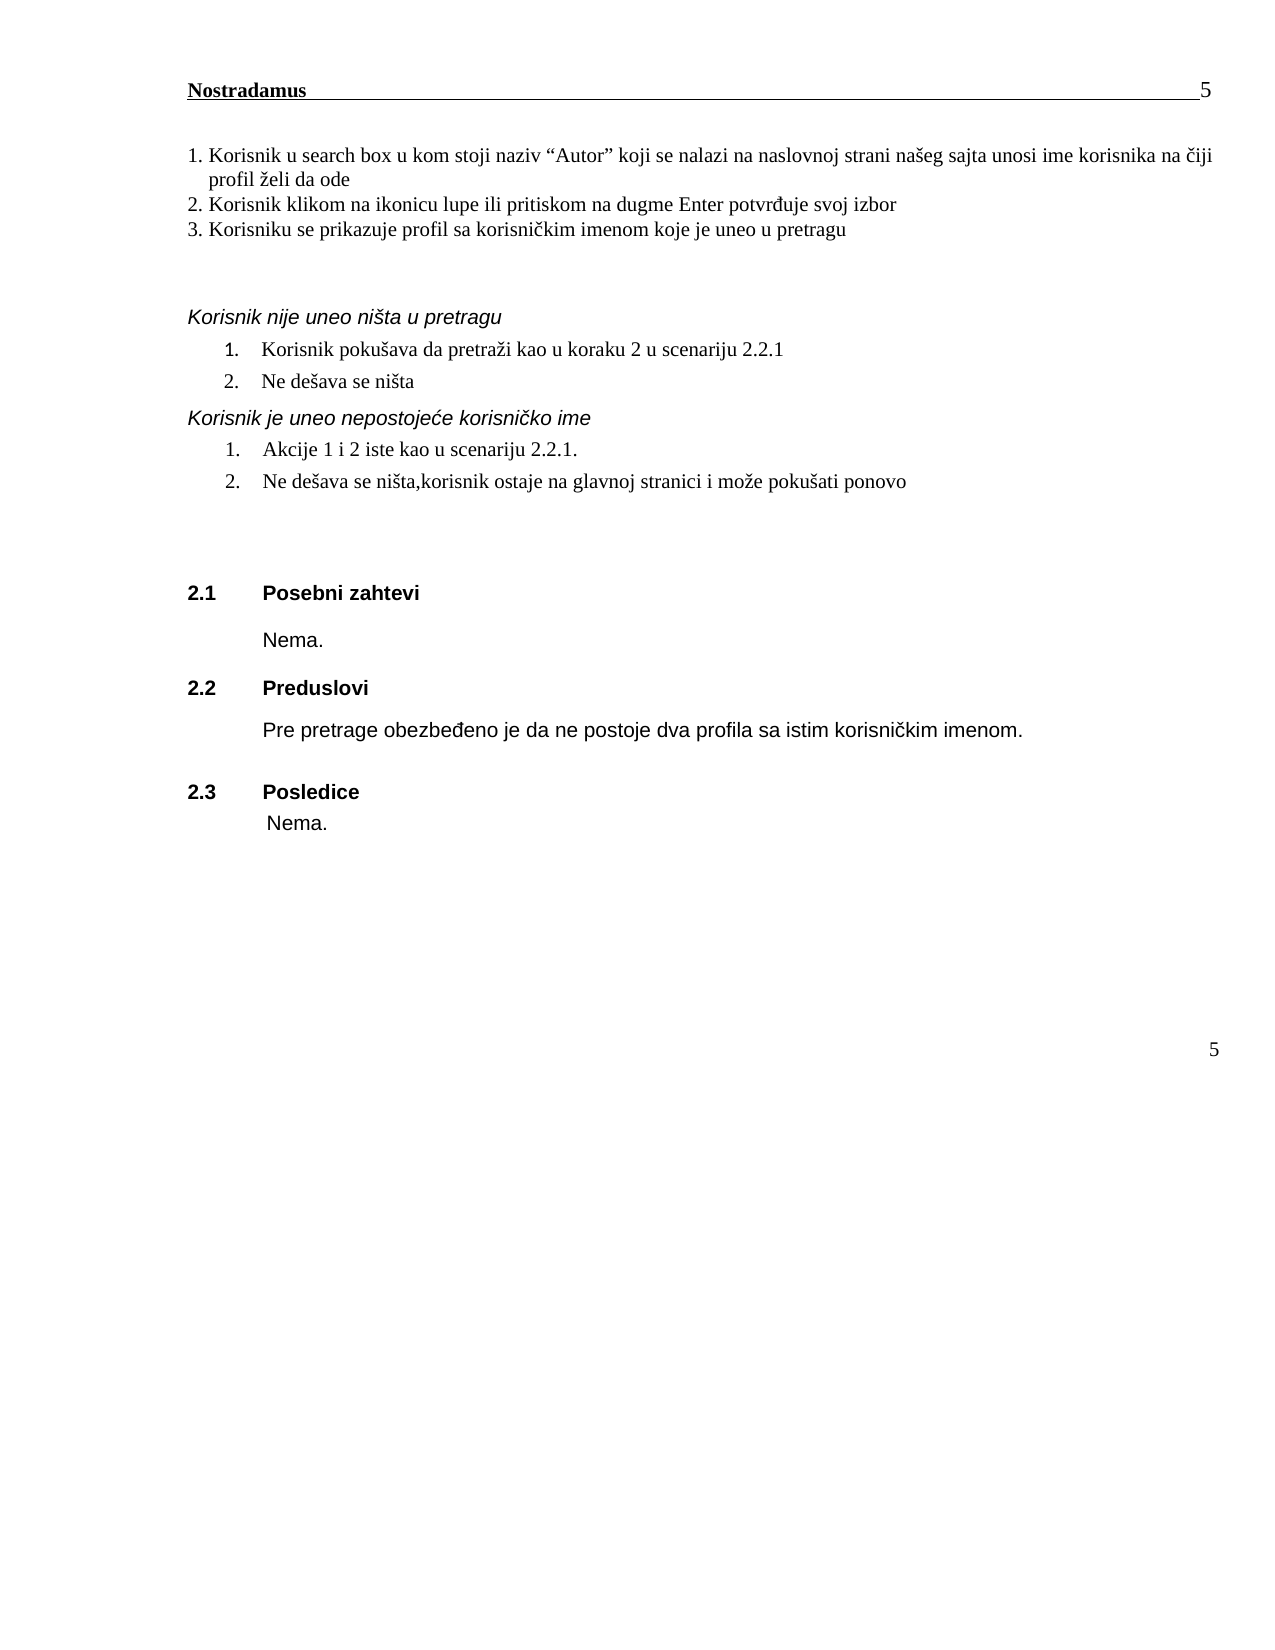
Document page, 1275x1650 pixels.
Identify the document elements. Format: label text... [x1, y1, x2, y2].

list Posledice [187, 784, 1231, 803]
list Korisnik pokušava da pretraži kao u koraku 2 u scenariju 2.2.1 [223, 336, 1231, 361]
text Korisnik je uneo nepostojeće korisničko ime [187, 406, 1231, 430]
text Nema. [262, 628, 1231, 652]
list Ne dešava se ništa [223, 368, 1231, 393]
text Korisnik nije uneo ništa u pretragu [187, 305, 1231, 329]
text Nema. [187, 811, 1203, 834]
list Korisniku se prikazuje profil sa korisničkim imenom koje je uneo u pretragu [187, 217, 1231, 241]
list Preduslovi [187, 676, 1231, 700]
text 5 [164, 1037, 1219, 1061]
list Ne dešava se ništa,korisnik ostaje na glavnoj stranici i može pokušati ponovo [225, 469, 1231, 493]
text Pre pretrage obezbeđeno je da ne postoje dva profila sa istim korisničkim imenom. [262, 718, 1231, 742]
list Posebni zahtevi [187, 581, 1231, 604]
list Korisnik u search box u kom stoji naziv “Autor” koji se nalazi na naslovnoj strani našeg sajta unosi ime korisnika na čiji profil želi da ode [187, 143, 1231, 191]
list Korisnik klikom na ikonicu lupe ili pritiskom na dugme Enter potvrđuje svoj izbor [187, 192, 1231, 216]
list Akcije 1 i 2 iste kao u scenariju 2.2.1. [225, 437, 1231, 461]
